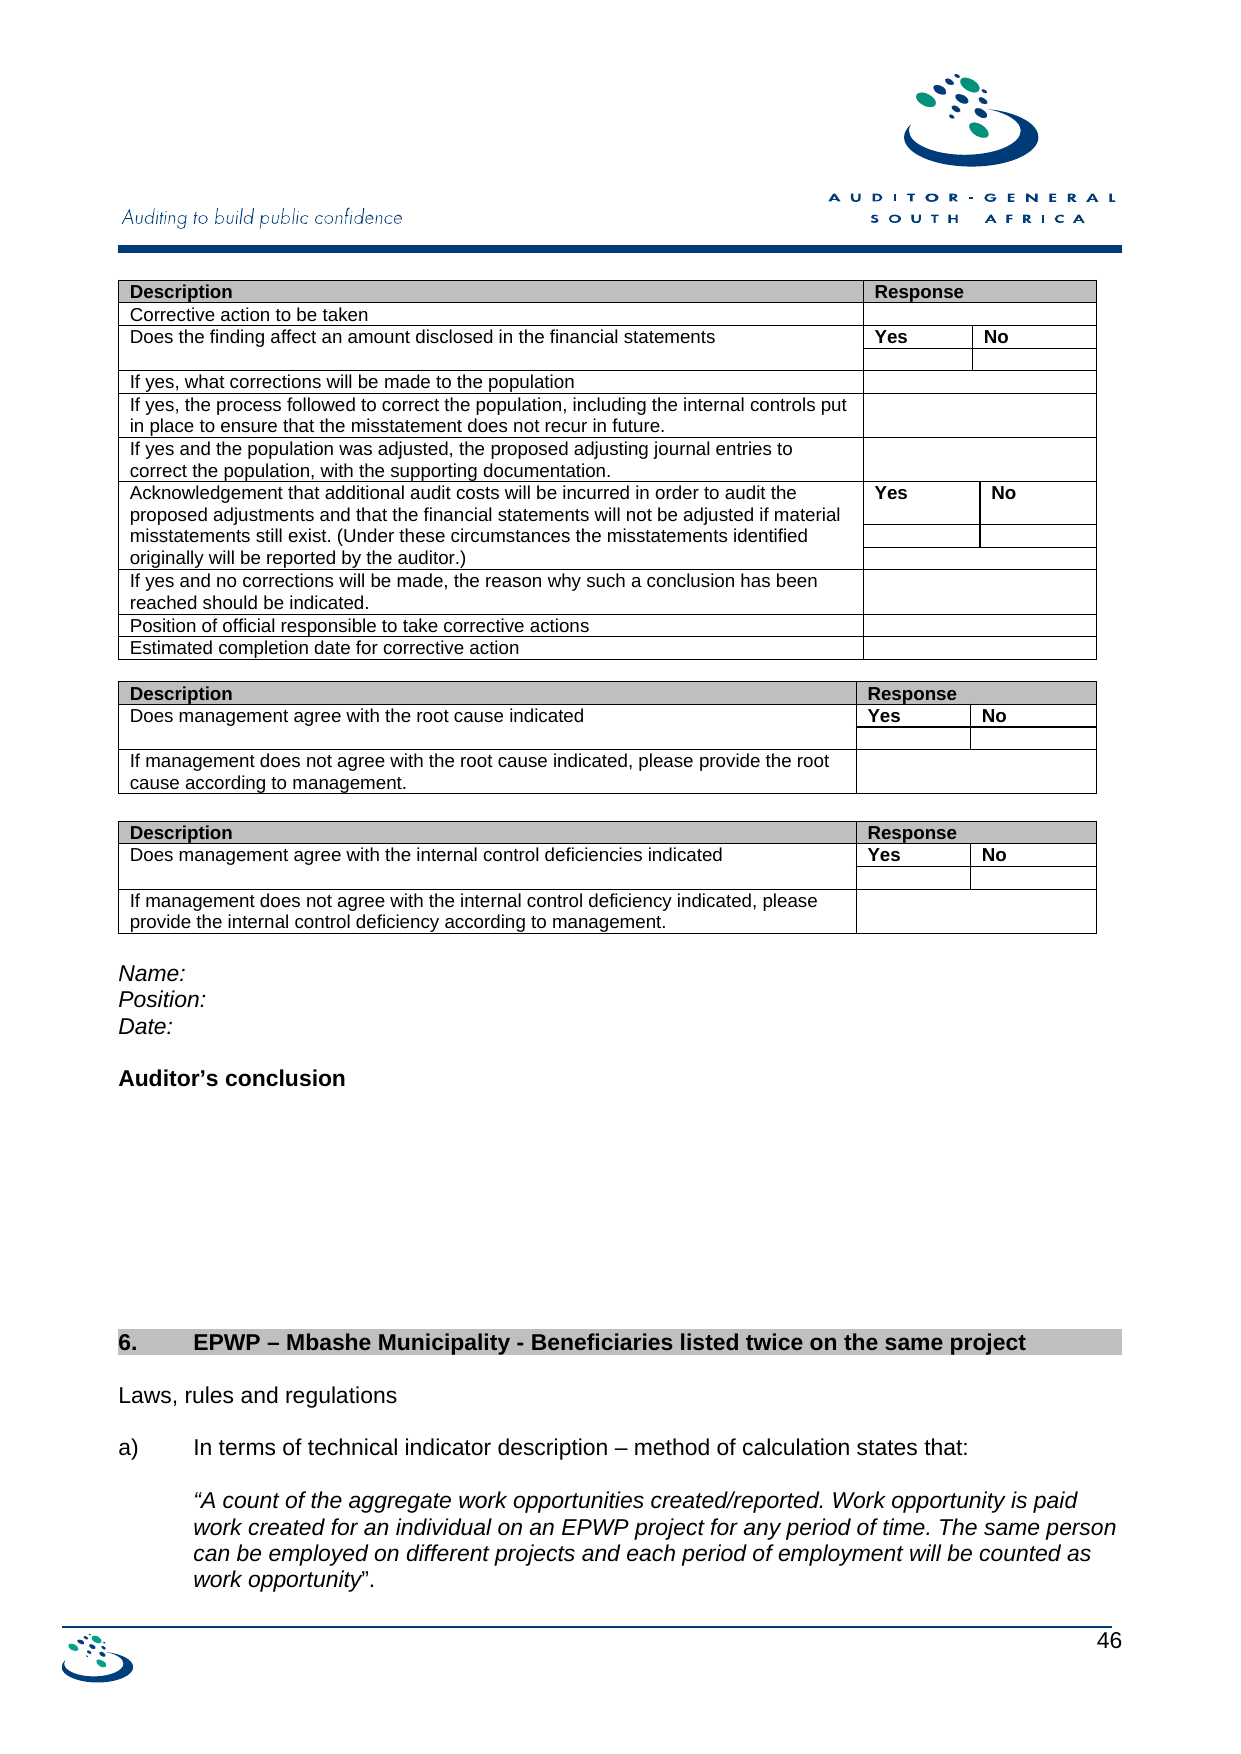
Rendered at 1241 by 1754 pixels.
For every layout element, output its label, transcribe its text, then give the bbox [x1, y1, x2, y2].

text Position: [118, 986, 1122, 1013]
table_cell Does management agree with the internal control deficiencies indicated [119, 844, 856, 888]
table_cell [864, 570, 1096, 613]
text Name: [118, 960, 1122, 986]
table_cell [857, 728, 970, 749]
text Date: [118, 1013, 1122, 1039]
table_cell Does management agree with the root cause indicated [119, 705, 856, 749]
table_cell [864, 349, 972, 370]
table_cell Does the finding affect an amount disclosed in the financial statements [119, 326, 863, 370]
table_cell Corrective action to be taken [119, 303, 863, 325]
table_header Response [857, 682, 1096, 704]
table_cell If yes, what corrections will be made to the population [119, 371, 863, 393]
table_header Response [857, 822, 1096, 843]
table_cell If management does not agree with the internal control deficiency indicated, please provide the internal control deficiency according to management. [119, 890, 856, 933]
table_cell [864, 637, 1096, 659]
table_cell [971, 728, 1096, 749]
table_cell [973, 349, 1096, 370]
table_cell No [971, 705, 1096, 726]
table_cell [864, 438, 1096, 481]
table_cell If yes, the process followed to correct the population, including the internal controls put in place to ensure that the misstatement does not recur in future. [119, 394, 863, 437]
table_cell Yes [864, 326, 972, 347]
table_cell If yes and the population was adjusted, the proposed adjusting journal entries to correct the population, with the supporting documentation. [119, 438, 863, 481]
table_cell [857, 867, 970, 888]
table_cell No [981, 482, 1096, 524]
table_cell Yes [857, 844, 970, 866]
table_cell Estimated completion date for corrective action [119, 637, 863, 659]
table_cell [857, 750, 1096, 793]
table_cell [981, 525, 1096, 547]
table_cell If yes and no corrections will be made, the reason why such a conclusion has been reached should be indicated. [119, 570, 863, 613]
table_cell No [973, 326, 1096, 347]
table_cell If management does not agree with the root cause indicated, please provide the root cause according to management. [119, 750, 856, 793]
table_cell [864, 548, 1096, 569]
table_cell [864, 525, 979, 547]
table_cell [864, 371, 1096, 393]
table_cell [857, 890, 1096, 933]
table_cell Yes [857, 705, 970, 726]
table_header Description [119, 822, 856, 843]
text Auditor’s conclusion [118, 1065, 1122, 1092]
table_header Response [864, 281, 1096, 302]
table_cell [864, 394, 1096, 437]
table_cell [971, 867, 1096, 888]
table_cell Yes [864, 482, 979, 524]
table_header Description [119, 682, 856, 704]
table_cell [864, 303, 1096, 325]
table_cell Acknowledgement that additional audit costs will be incurred in order to audit the proposed adjustments and that the financial statements will not be adjusted if material misstatements still exist. (Under these circumstances the misstatements identified originally will be reported by the auditor.) [119, 482, 863, 569]
text a) In terms of technical indicator description – method of calculation states that: [118, 1434, 1122, 1461]
text Laws, rules and regulations [118, 1382, 1122, 1408]
table_cell No [971, 844, 1096, 866]
table_cell [864, 615, 1096, 636]
list EPWP – Mbashe Municipality - Beneficiaries listed twice on the same project [118, 1329, 1122, 1355]
table_cell Position of official responsible to take corrective actions [119, 615, 863, 636]
text “A count of the aggregate work opportunities created/reported. Work opportunity is paid work created for an individual on an EPWP project for any period of time. The same person can be employed on different projects and each period of employment will be counted as work opportunity”. [193, 1487, 1122, 1592]
table_header Description [119, 281, 863, 302]
